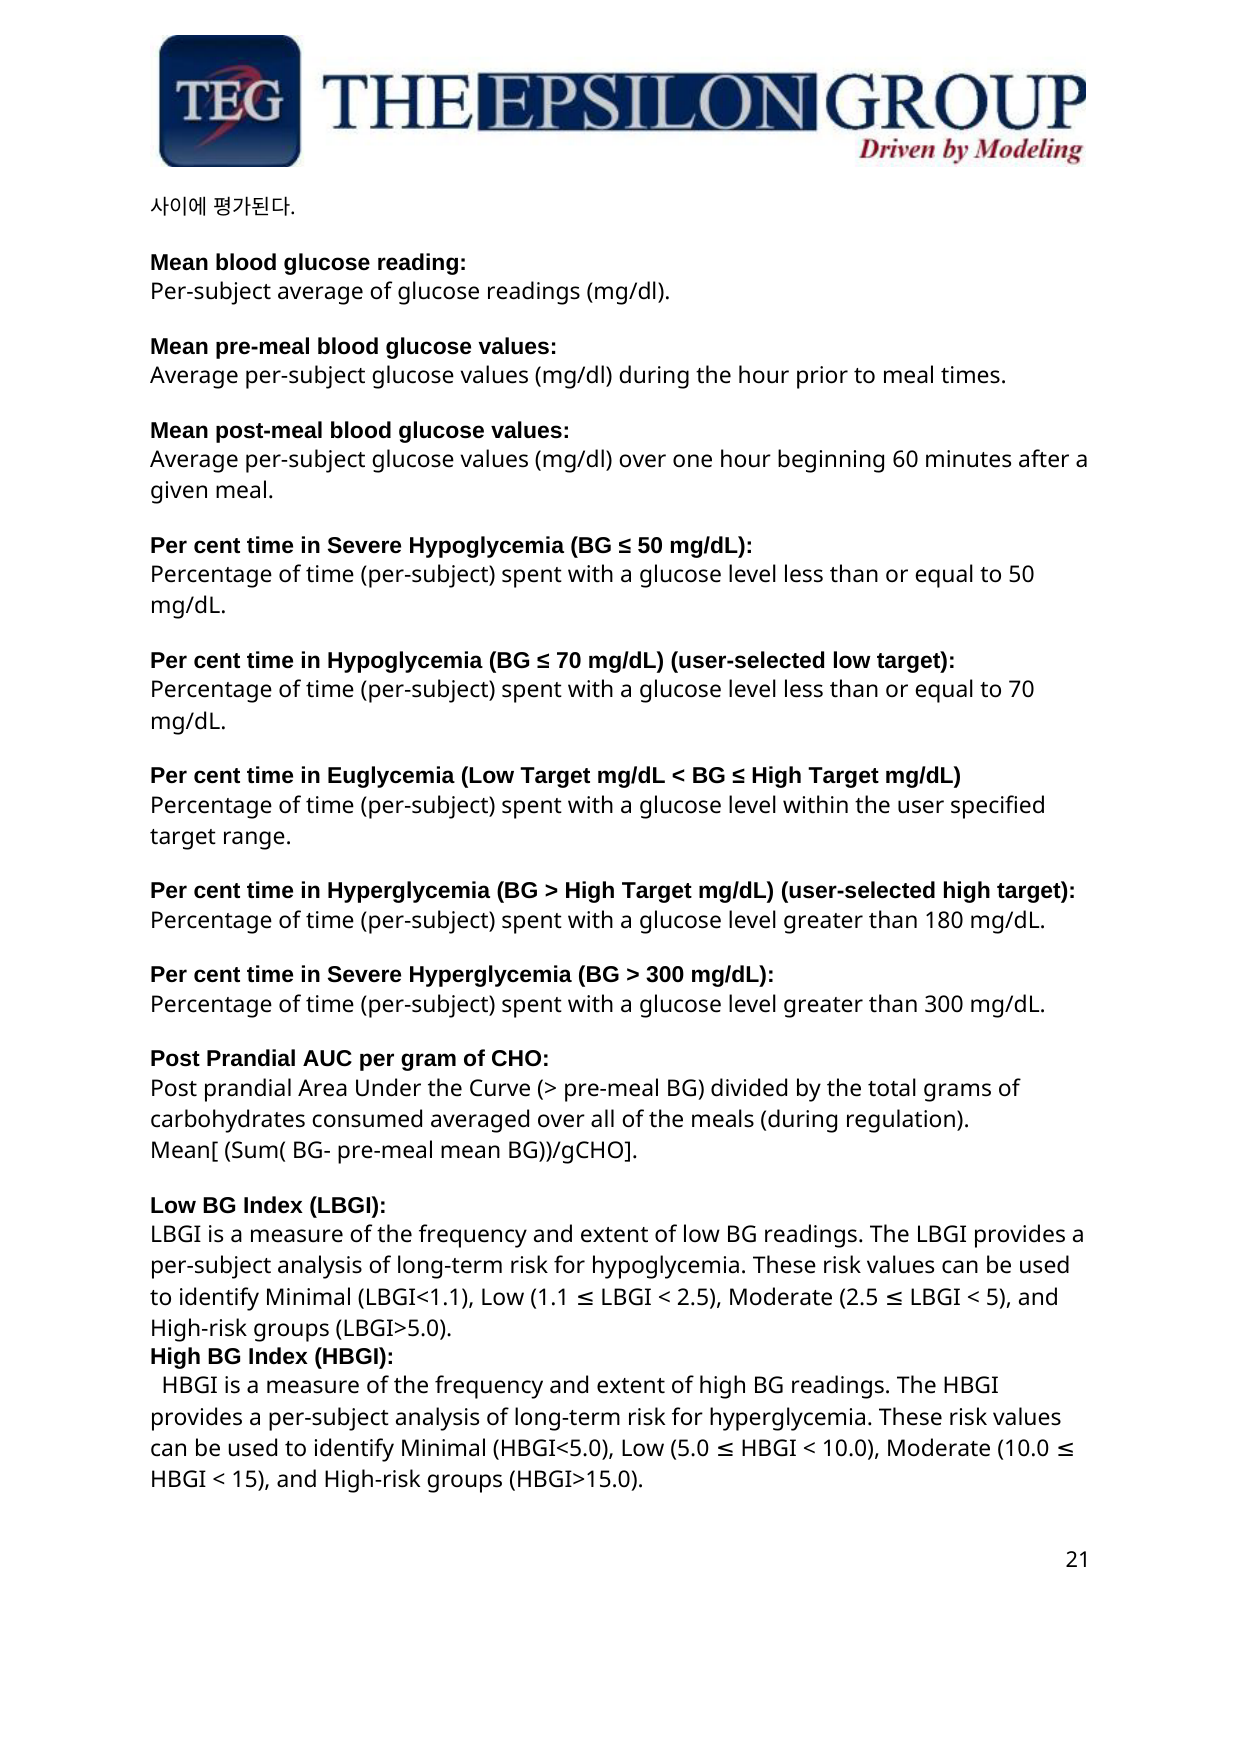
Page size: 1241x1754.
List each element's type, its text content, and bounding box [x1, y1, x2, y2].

text Percentage of time (per-subject) spent with a glucose level greater than 180 mg/dL. [150, 904, 1090, 935]
text Average per-subject glucose values (mg/dl) over one hour beginning 60 minutes after a given meal. [150, 443, 1090, 505]
text Per cent time in Severe Hypoglycemia (BG ≤ 50 mg/dL): [150, 532, 1090, 558]
text Percentage of time (per-subject) spent with a glucose level less than or equal to 50 mg/dL. [150, 558, 1090, 621]
text HBGI is a measure of the frequency and extent of high BG readings. The HBGI provides a per-subject analysis of long-term risk for hyperglycemia. These risk values can be used to identify Minimal (HBGI<5.0), Low (5.0 ≤ HBGI < 10.0), Moderate (10.0 ≤ HBGI < 15), and High-risk groups (HBGI>15.0). [150, 1369, 1090, 1494]
text Percentage of time (per-subject) spent with a glucose level within the user specified target range. [150, 788, 1090, 851]
text High BG Index (HBGI): [150, 1343, 1090, 1369]
text Post Prandial AUC per gram of CHO: [150, 1045, 1090, 1072]
text Per cent time in Euglycemia (Low Target mg/dL < BG ≤ High Target mg/dL) [150, 762, 1090, 788]
text Percentage of time (per-subject) spent with a glucose level greater than 300 mg/dL. [150, 988, 1090, 1019]
text Mean blood glucose reading: [150, 249, 1090, 275]
text Per cent time in Severe Hyperglycemia (BG > 300 mg/dL): [150, 961, 1090, 988]
text Mean[ (Sum( BG- pre-meal mean BG))/gCHO]. [150, 1134, 1090, 1165]
text Per cent time in Hyperglycemia (BG > High Target mg/dL) (user-selected high target): [150, 877, 1090, 904]
text Low BG Index (LBGI): [150, 1192, 1090, 1218]
text Per cent time in Hypoglycemia (BG ≤ 70 mg/dL) (user-selected low target): [150, 647, 1090, 673]
text LBGI is a measure of the frequency and extent of low BG readings. The LBGI provides a per-subject analysis of long-term risk for hypoglycemia. These risk values can be used to identify Minimal (LBGI<1.1), Low (1.1 ≤ LBGI < 2.5), Moderate (2.5 ≤ LBGI < 5), and High-risk groups (LBGI>5.0). [150, 1218, 1090, 1343]
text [150, 190, 1090, 220]
text Mean post-meal blood glucose values: [150, 417, 1090, 443]
text Mean pre-meal blood glucose values: [150, 333, 1090, 359]
text Percentage of time (per-subject) spent with a glucose level less than or equal to 70 mg/dL. [150, 673, 1090, 736]
text Post prandial Area Under the Curve (> pre-meal BG) divided by the total grams of carbohydrates consumed averaged over all of the meals (during regulation). [150, 1072, 1090, 1134]
text Average per-subject glucose values (mg/dl) during the hour prior to meal times. [150, 359, 1090, 390]
text Per-subject average of glucose readings (mg/dl). [150, 275, 1090, 306]
